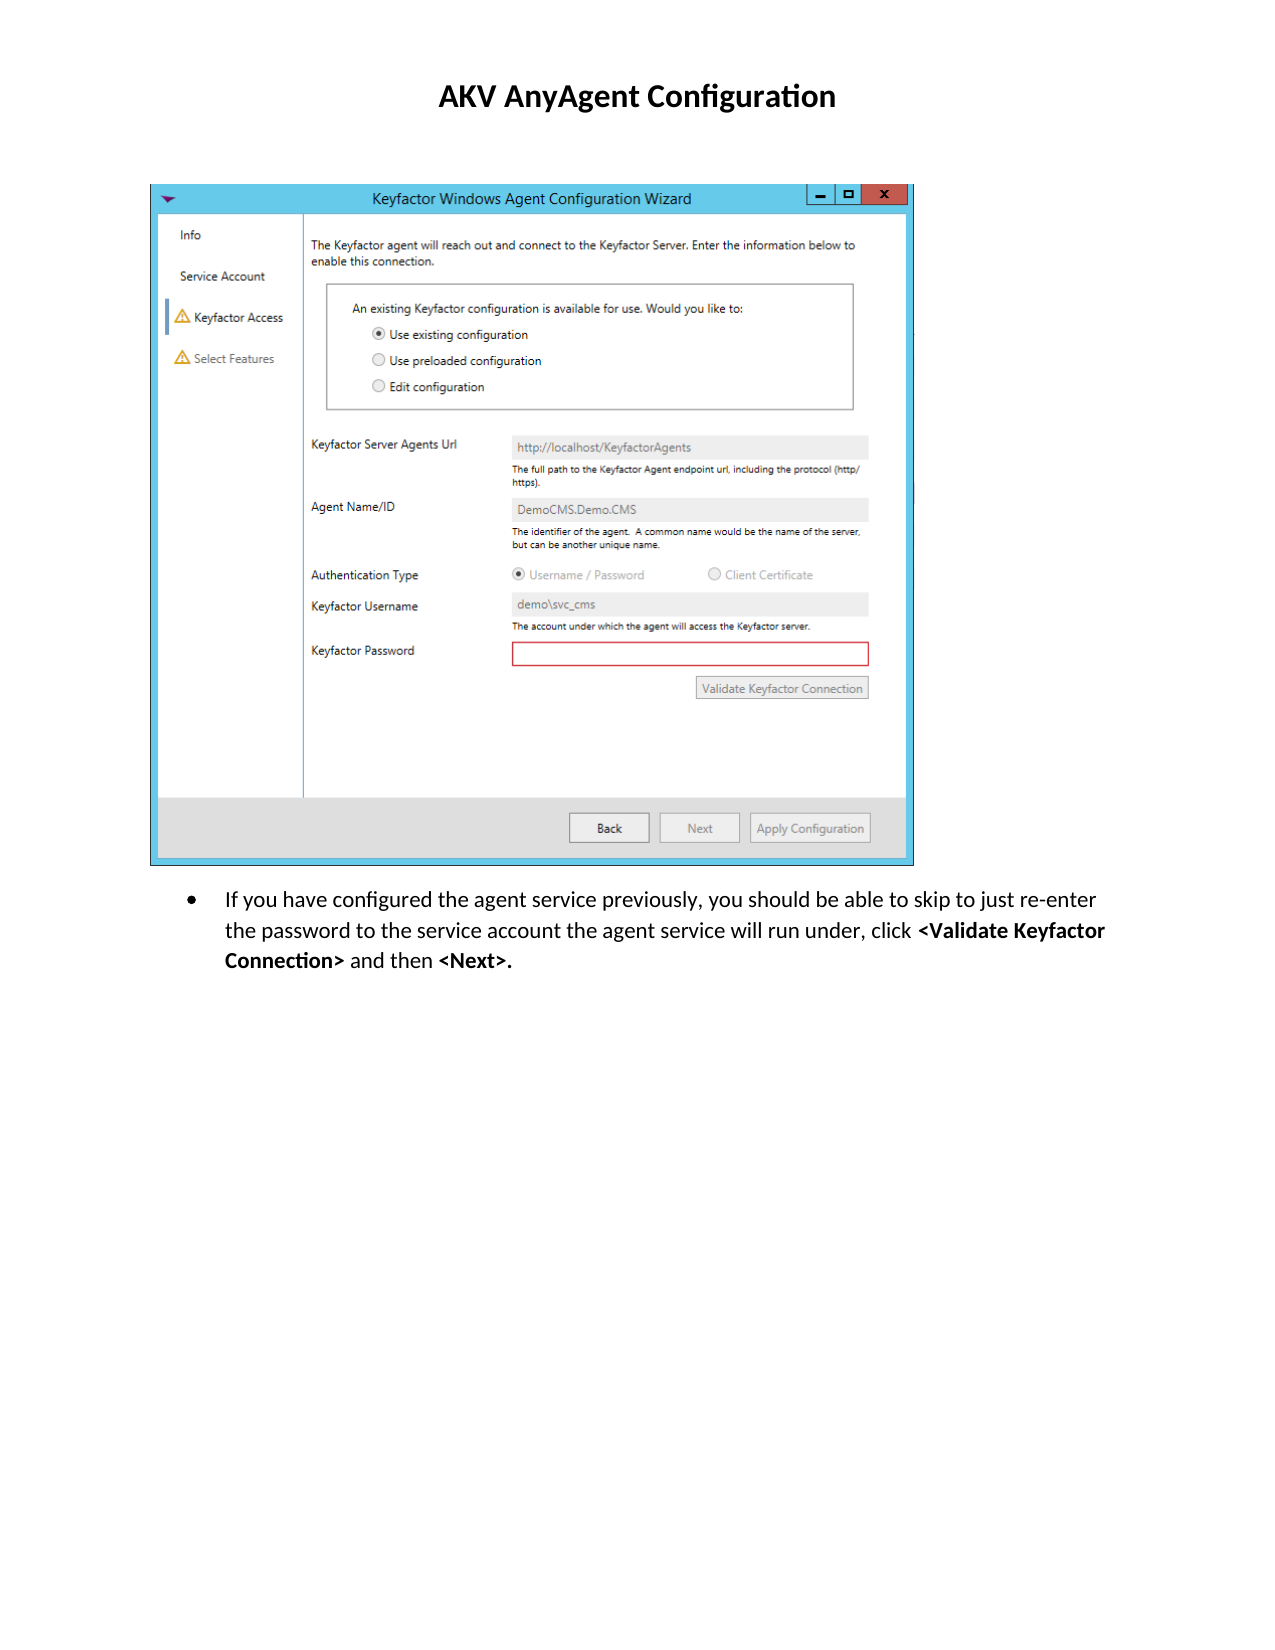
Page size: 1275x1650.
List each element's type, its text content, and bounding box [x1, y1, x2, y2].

picture [150, 184, 915, 867]
list If you have configured the agent service previously, you should be able to skip to just re-enter the password to the service account the agent service will run under, click <Validate Keyfactor Connection> and then <Next>. [187, 886, 1125, 974]
